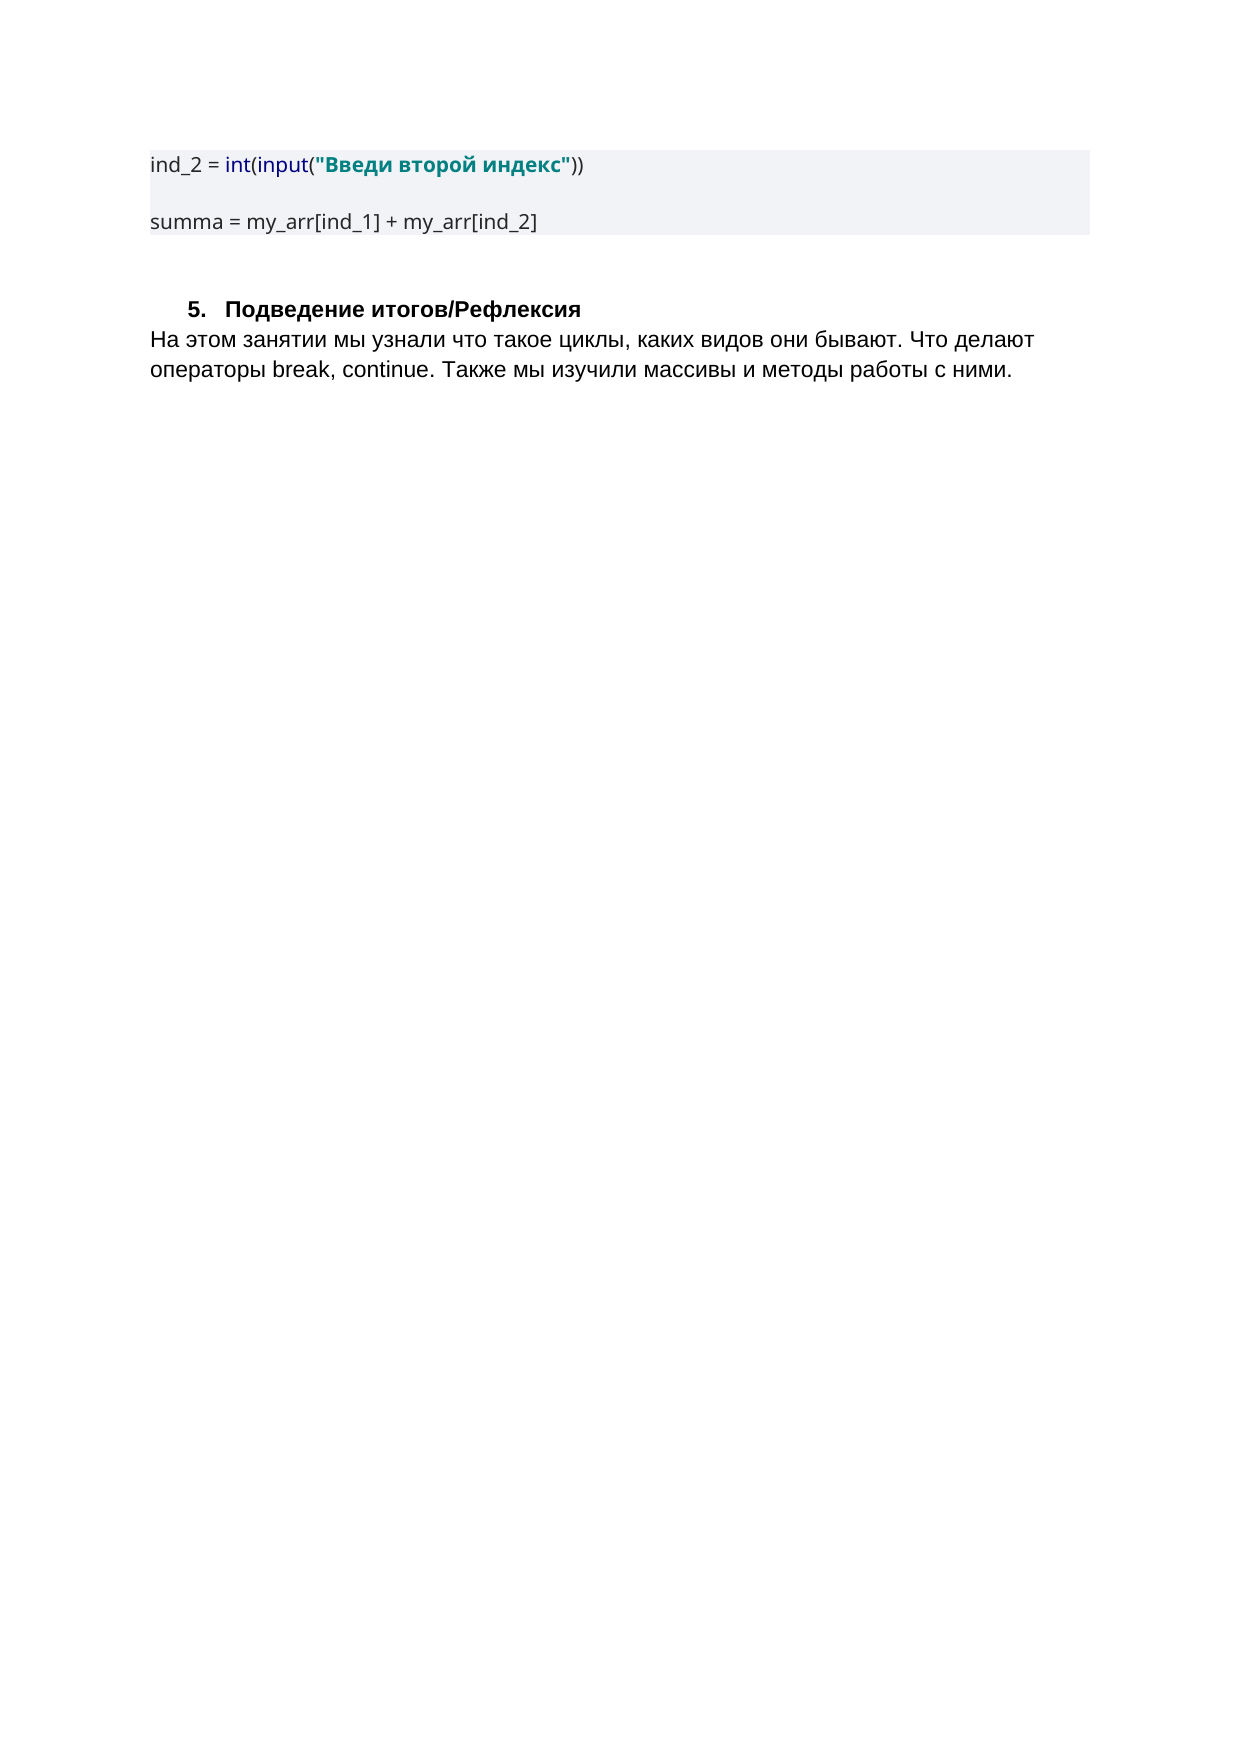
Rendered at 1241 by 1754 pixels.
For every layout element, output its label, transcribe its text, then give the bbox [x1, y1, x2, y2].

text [150, 150, 1090, 235]
list Подведение итогов/Рефлексия [187, 296, 1090, 322]
text На этом занятии мы узнали что такое циклы, каких видов они бывают. Что делают операторы break, continue. Также мы изучили массивы и методы работы с ними. [150, 326, 1090, 382]
